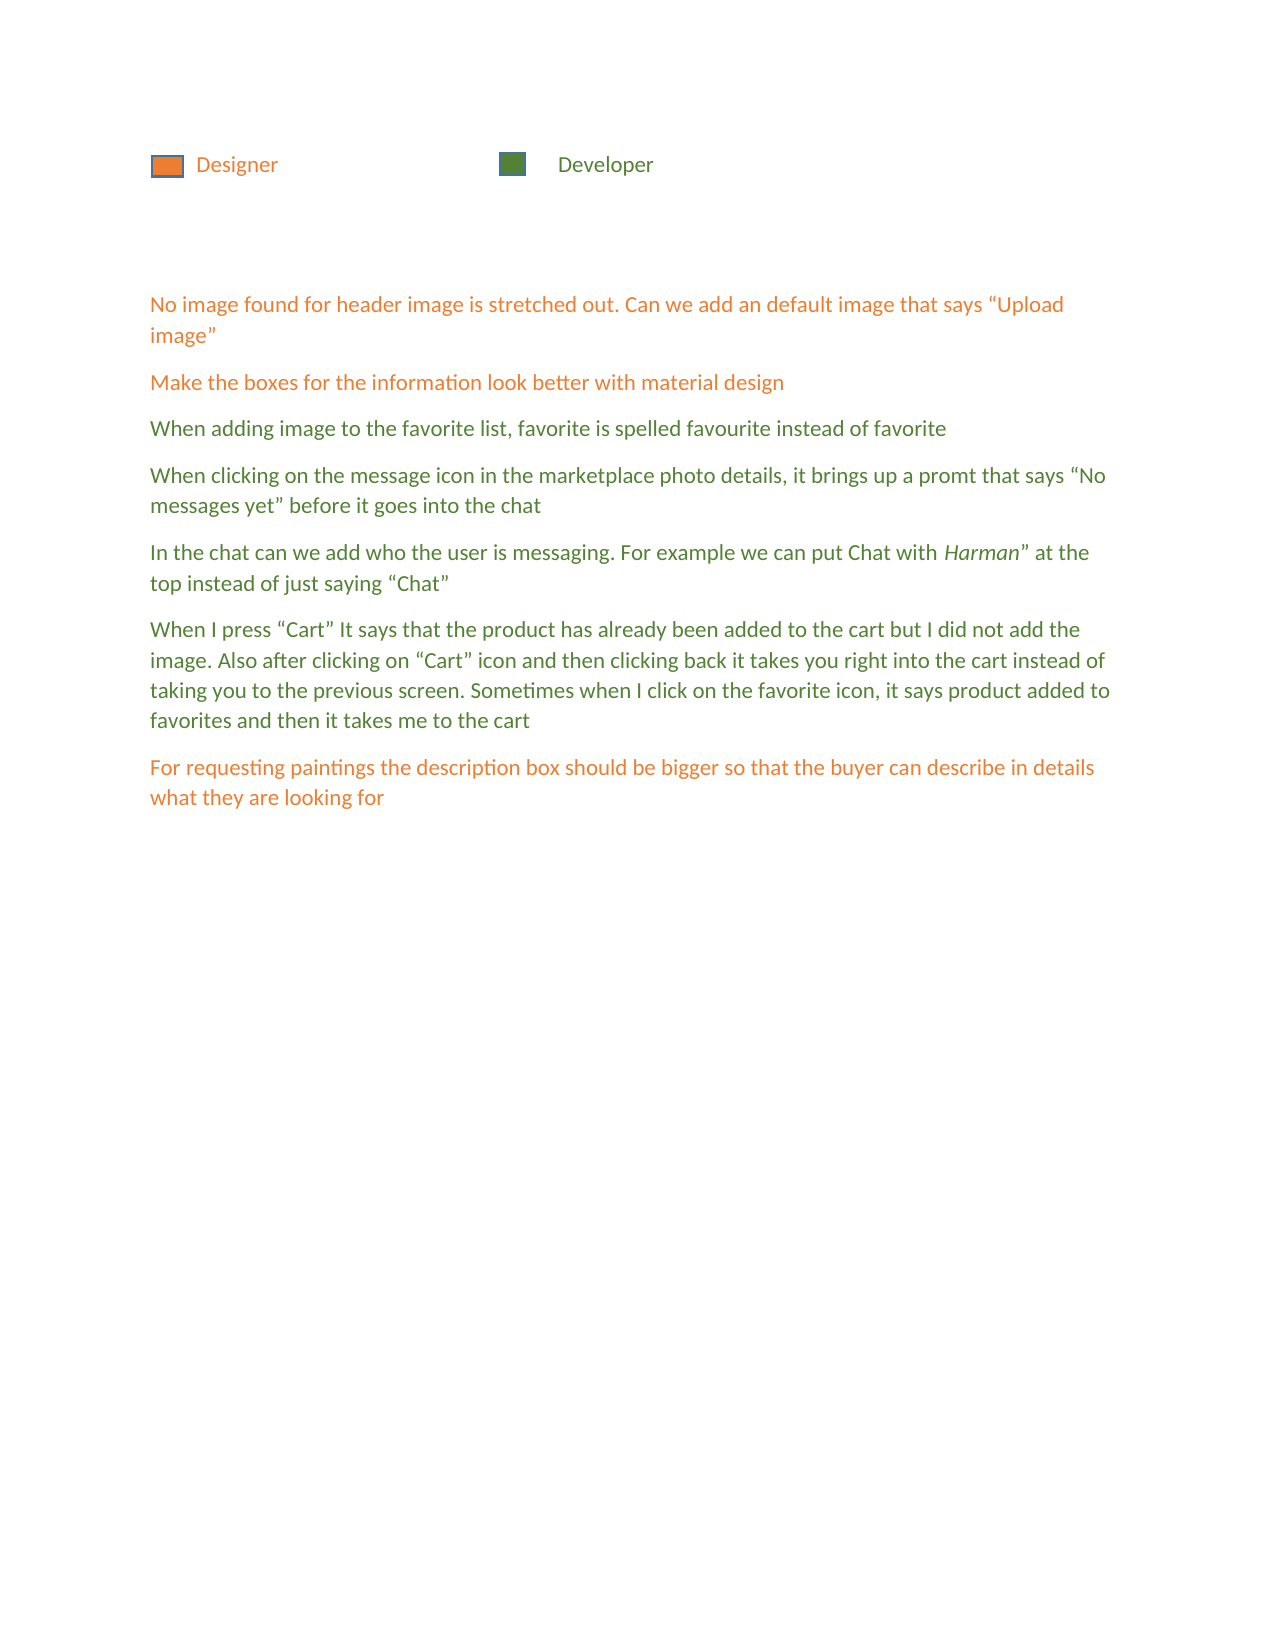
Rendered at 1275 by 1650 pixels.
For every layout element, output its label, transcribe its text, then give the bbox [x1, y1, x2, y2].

text Make the boxes for the information look better with material design [150, 368, 1125, 396]
text When clicking on the message icon in the marketplace photo details, it brings up a promt that says “No messages yet” before it goes into the chat [150, 461, 1125, 520]
text No image found for header image is stretched out. Can we add an default image that says “Upload image” [150, 291, 1125, 349]
text When adding image to the favorite list, favorite is spelled favourite instead of favorite [150, 414, 1125, 443]
text For requesting paintings the description box should be bigger so that the buyer can describe in details what they are looking for [150, 753, 1125, 811]
text In the chat can we add who the user is messaging. For example we can put Chat with Harman” at the top instead of just saying “Chat” [150, 538, 1125, 597]
text Designer Developer [150, 150, 1125, 178]
text When I press “Cart” It says that the product has already been added to the cart but I did not add the image. Also after clicking on “Cart” icon and then clicking back it takes you right into the cart instead of taking you to the previous screen. Sometimes when I click on the favorite icon, it says product added to favorites and then it takes me to the cart [150, 616, 1125, 734]
